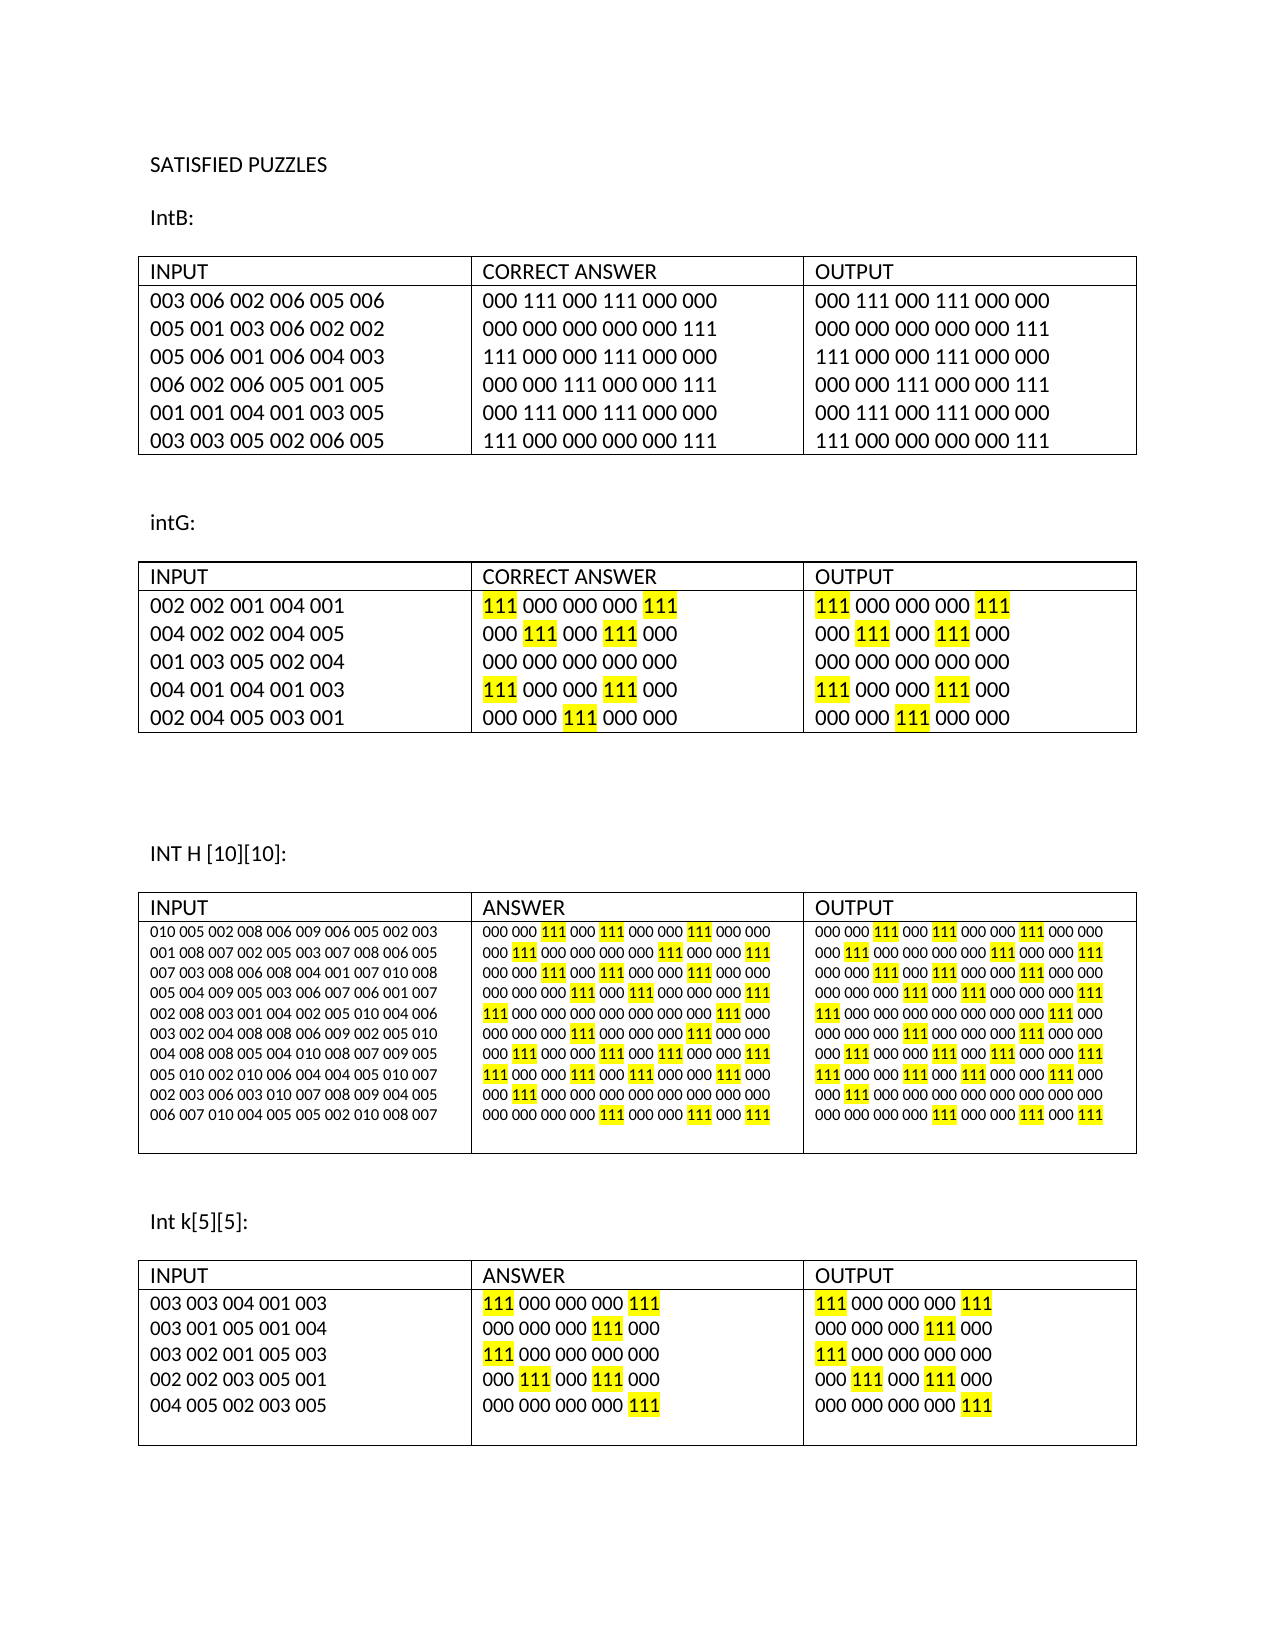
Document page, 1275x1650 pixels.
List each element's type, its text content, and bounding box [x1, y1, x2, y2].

table_header INPUT [139, 257, 471, 285]
text IntB: [150, 203, 1125, 231]
text Int k[5][5]: [150, 1207, 1125, 1235]
table_cell 010 005 002 008 006 009 006 005 002 003 001 008 007 002 005 003 007 008 006 005 007 003 008 006 008 004 001 007 010 008 005 004 009 005 003 006 007 006 001 007 002 008 003 001 004 002 005 010 004 006 003 002 004 008 008 006 009 002 005 010 004 008 008 005 004 010 008 007 009 005 005 010 002 010 006 004 004 005 010 007 002 003 006 003 010 007 008 009 004 005 006 007 010 004 005 005 002 010 008 007 [139, 922, 471, 1153]
table_cell 000 111 000 111 000 000 000 000 000 000 000 111 111 000 000 111 000 000 000 000 111 000 000 111 000 111 000 111 000 000 111 000 000 000 000 111 [804, 286, 1136, 454]
table_cell 000 000 111 000 111 000 000 111 000 000 000 111 000 000 000 000 111 000 000 111 000 000 111 000 111 000 000 111 000 000 000 000 000 111 000 111 000 000 000 111 111 000 000 000 000 000 000 000 111 000 000 000 000 111 000 000 000 111 000 000 000 111 000 000 111 000 111 000 000 111 111 000 000 111 000 111 000 000 111 000 000 111 000 000 000 000 000 000 000 000 000 000 000 000 111 000 000 111 000 111 [804, 922, 1136, 1153]
table_cell 111 000 000 000 111 000 111 000 111 000 000 000 000 000 000 111 000 000 111 000 000 000 111 000 000 [472, 591, 803, 732]
table_header ANSWER [472, 893, 803, 921]
table_header INPUT [139, 563, 471, 590]
text intG: [150, 508, 1125, 536]
table_header OUTPUT [804, 257, 1136, 285]
text INT H [10][10]: [150, 839, 1125, 867]
table_header CORRECT ANSWER [472, 257, 803, 285]
table_header OUTPUT [804, 563, 1136, 590]
table_cell 003 003 004 001 003 003 001 005 001 004 003 002 001 005 003 002 002 003 005 001 004 005 002 003 005 [139, 1290, 471, 1445]
table_header INPUT [139, 1261, 471, 1289]
table_cell 002 002 001 004 001 004 002 002 004 005 001 003 005 002 004 004 001 004 001 003 002 004 005 003 001 [139, 591, 471, 732]
table_cell 000 000 111 000 111 000 000 111 000 000 000 111 000 000 000 000 111 000 000 111 000 000 111 000 111 000 000 111 000 000 000 000 000 111 000 111 000 000 000 111 111 000 000 000 000 000 000 000 111 000 000 000 000 111 000 000 000 111 000 000 000 111 000 000 111 000 111 000 000 111 111 000 000 111 000 111 000 000 111 000 000 111 000 000 000 000 000 000 000 000 000 000 000 000 111 000 000 111 000 111 [472, 922, 803, 1153]
table_header ANSWER [472, 1261, 803, 1289]
table_cell 000 111 000 111 000 000 000 000 000 000 000 111 111 000 000 111 000 000 000 000 111 000 000 111 000 111 000 111 000 000 111 000 000 000 000 111 [472, 286, 803, 454]
text SATISFIED PUZZLES [150, 150, 1125, 178]
table_header OUTPUT [804, 893, 1136, 921]
table_cell 003 006 002 006 005 006 005 001 003 006 002 002 005 006 001 006 004 003 006 002 006 005 001 005 001 001 004 001 003 005 003 003 005 002 006 005 [139, 286, 471, 454]
table_header CORRECT ANSWER [472, 563, 803, 590]
table_header OUTPUT [804, 1261, 1136, 1289]
table_cell 111 000 000 000 111 000 000 000 111 000 111 000 000 000 000 000 111 000 111 000 000 000 000 000 111 [804, 1290, 1136, 1445]
table_cell 111 000 000 000 111 000 111 000 111 000 000 000 000 000 000 111 000 000 111 000 000 000 111 000 000 [804, 591, 1136, 732]
table_cell 111 000 000 000 111 000 000 000 111 000 111 000 000 000 000 000 111 000 111 000 000 000 000 000 111 [472, 1290, 803, 1445]
table_header INPUT [139, 893, 471, 921]
